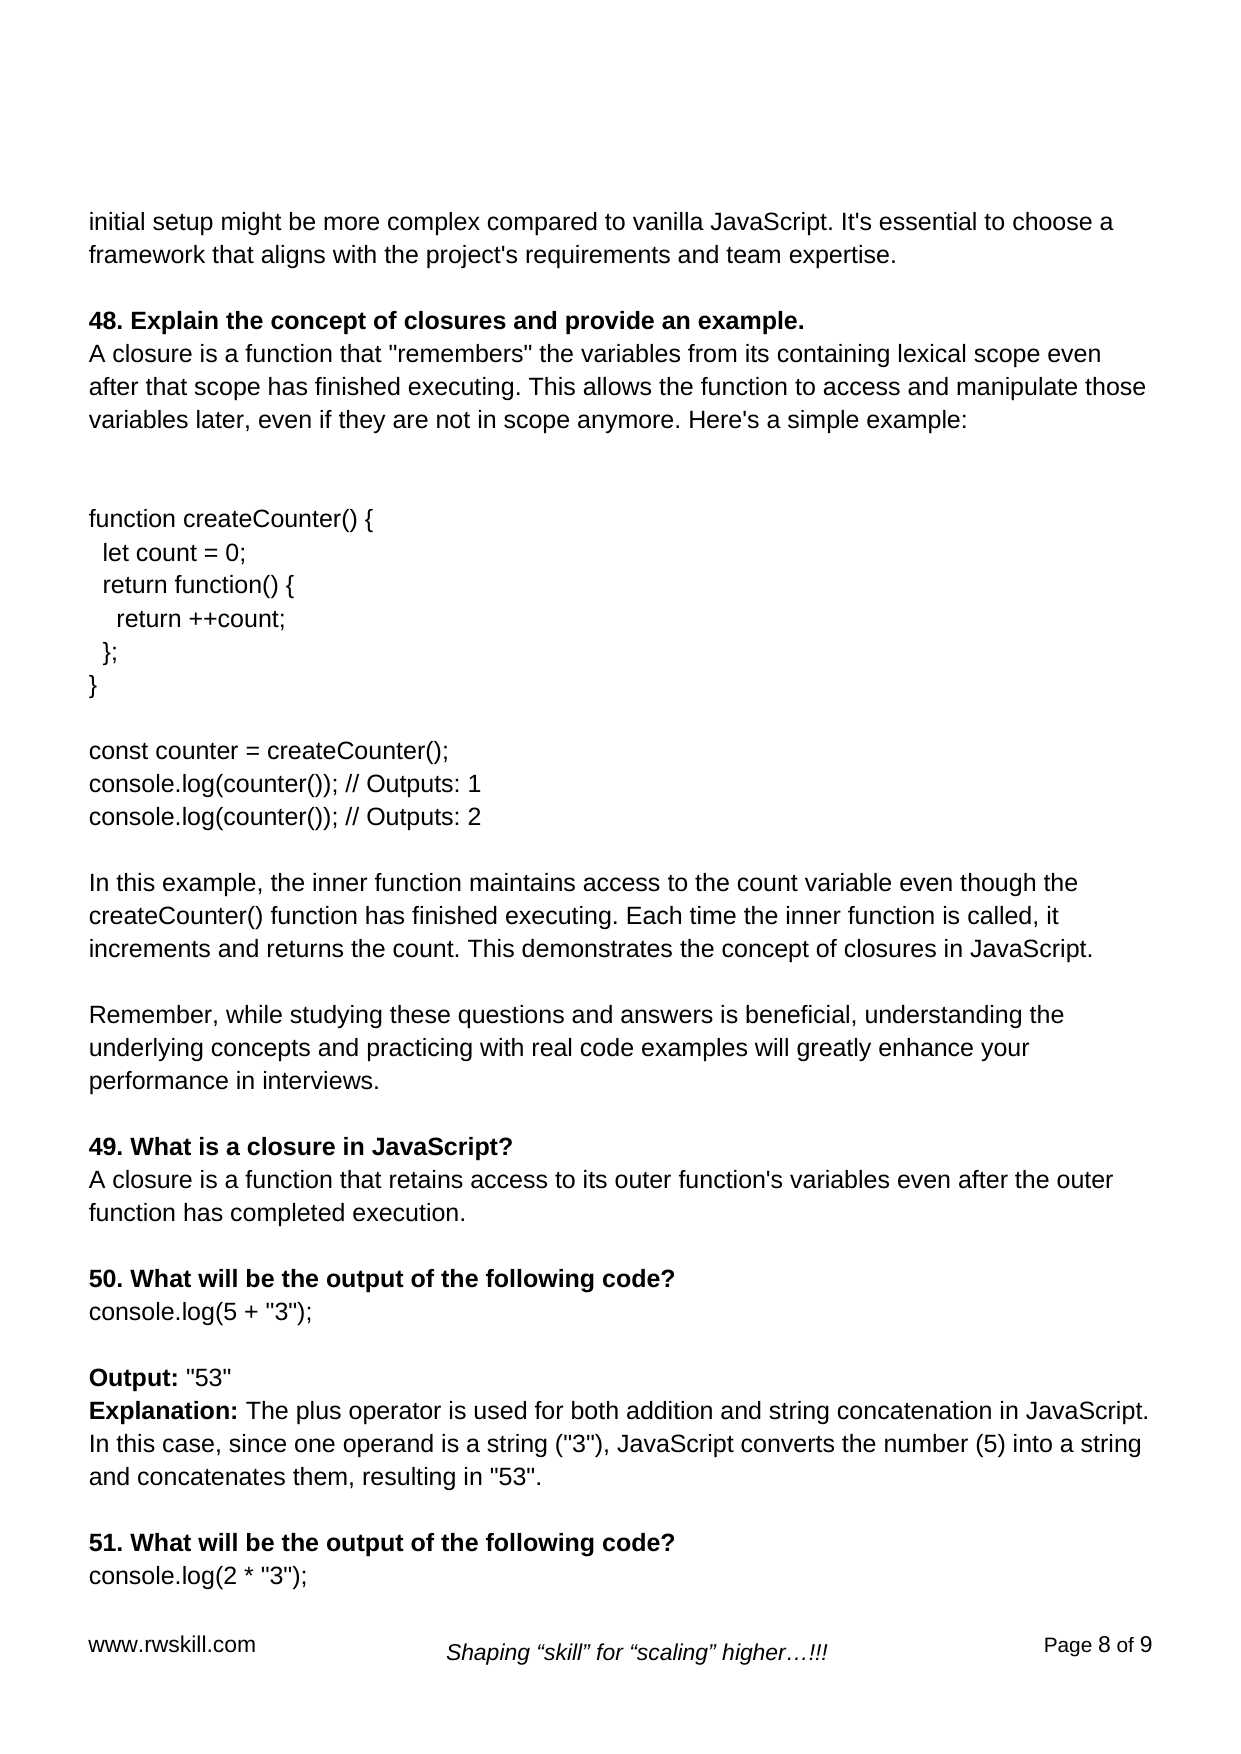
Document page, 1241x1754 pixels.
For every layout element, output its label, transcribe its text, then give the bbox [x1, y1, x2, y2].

text In this example, the inner function maintains access to the count variable even though the createCounter() function has finished executing. Each time the inner function is called, it increments and returns the count. This demonstrates the concept of closures in JavaScript. [88, 868, 1152, 962]
text Explanation: The plus operator is used for both addition and string concatenation in JavaScript. In this case, since one operand is a string ("3"), JavaScript converts the number (5) into a string and concatenates them, resulting in "53". [88, 1396, 1152, 1491]
text Remember, while studying these questions and answers is beneficial, understanding the underlying concepts and practicing with real code examples will greatly enhance your performance in interviews. [88, 1000, 1152, 1094]
text function createCounter() { [88, 504, 1152, 533]
text 49. What is a closure in JavaScript? [88, 1132, 1152, 1161]
text return function() { [88, 571, 1152, 599]
text Output: "53" [88, 1363, 1152, 1392]
text A closure is a function that retains access to its outer function's variables even after the outer function has completed execution. [88, 1165, 1152, 1227]
text }; [88, 637, 1152, 665]
text console.log(2 * "3"); [88, 1561, 1152, 1590]
text let count = 0; [88, 537, 1152, 566]
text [88, 207, 1152, 269]
text 50. What will be the output of the following code? [88, 1264, 1152, 1293]
text } [88, 669, 1152, 698]
text console.log(counter()); // Outputs: 2 [88, 802, 1152, 830]
text 48. Explain the concept of closures and provide an example. [88, 306, 1152, 335]
text A closure is a function that "remembers" the variables from its containing lexical scope even after that scope has finished executing. This allows the function to access and manipulate those variables later, even if they are not in scope anymore. Here's a simple example: [88, 339, 1152, 434]
text 51. What will be the output of the following code? [88, 1528, 1152, 1557]
text console.log(counter()); // Outputs: 1 [88, 769, 1152, 797]
text const counter = createCounter(); [88, 736, 1152, 764]
text return ++count; [88, 603, 1152, 632]
text console.log(5 + "3"); [88, 1297, 1152, 1326]
